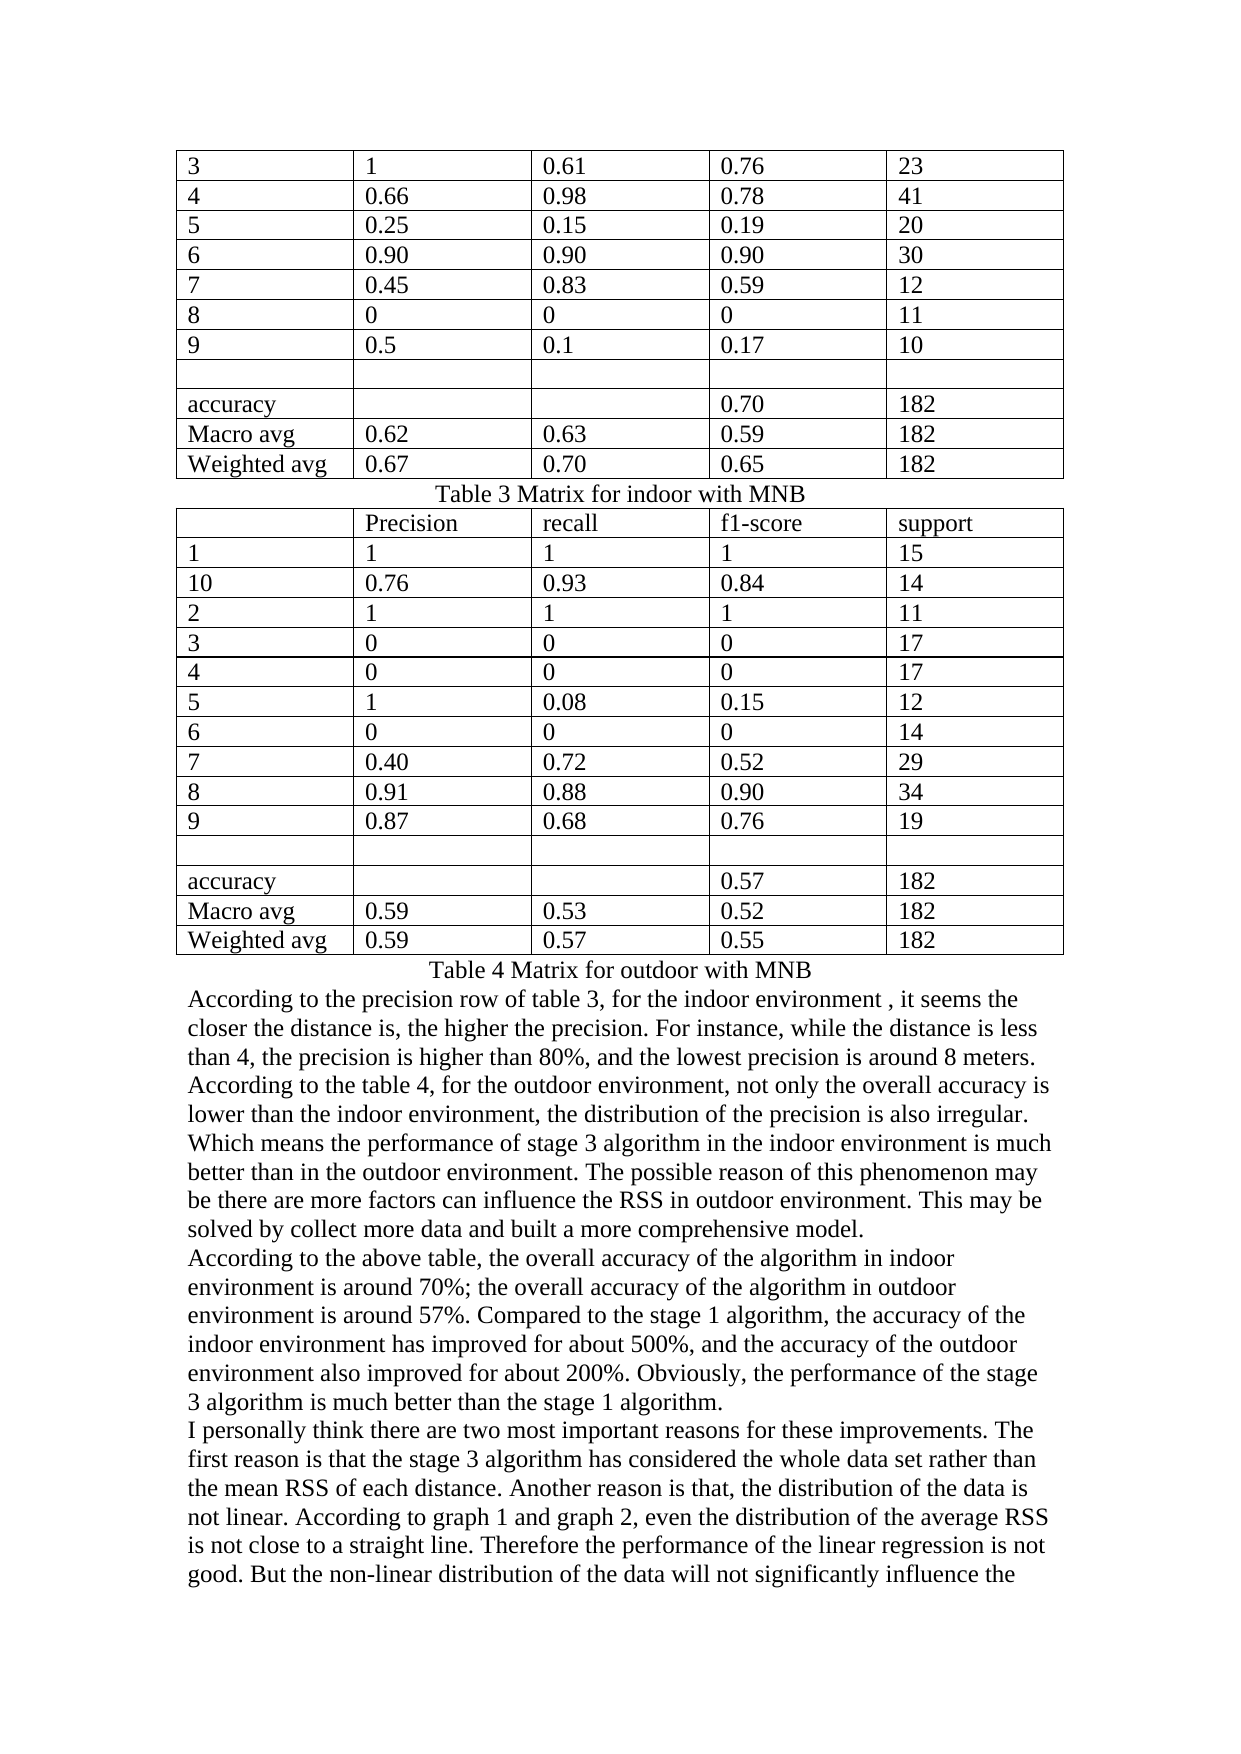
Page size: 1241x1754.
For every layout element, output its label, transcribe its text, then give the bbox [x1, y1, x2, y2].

table_cell Macro avg [177, 419, 353, 448]
table_cell 0.57 [532, 926, 709, 954]
table_cell 5 [177, 211, 353, 239]
table_cell 5 [177, 687, 353, 716]
table_header recall [532, 509, 709, 537]
table_cell 1 [354, 598, 531, 627]
table_cell [354, 389, 531, 418]
table_cell [710, 360, 886, 388]
table_cell 0.72 [532, 747, 709, 776]
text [187, 1415, 1053, 1588]
table_cell 12 [887, 687, 1063, 716]
table_cell 14 [887, 717, 1063, 746]
table_cell 0.83 [532, 270, 709, 299]
table_cell 0.53 [532, 896, 709, 924]
table_cell [532, 866, 709, 895]
table_cell [710, 836, 886, 865]
table_cell [532, 836, 709, 865]
table_cell 0 [532, 658, 709, 686]
table_cell 7 [177, 270, 353, 299]
table_cell 34 [887, 777, 1063, 805]
table_cell 0.88 [532, 777, 709, 805]
table_cell 1 [532, 538, 709, 567]
table_cell 0.90 [354, 240, 531, 269]
table_cell 0.70 [532, 449, 709, 478]
table_cell 0.52 [710, 896, 886, 924]
table_cell 0 [354, 717, 531, 746]
table_cell 0.59 [354, 926, 531, 954]
table_header Precision [354, 509, 531, 537]
table_cell 0.76 [710, 806, 886, 835]
table_cell 4 [177, 181, 353, 209]
table_cell 29 [887, 747, 1063, 776]
table_cell 23 [887, 151, 1063, 180]
table_cell 4 [177, 658, 353, 686]
table_cell 10 [177, 568, 353, 597]
table_cell 0.90 [710, 777, 886, 805]
text Table 4 Matrix for outdoor with MNB [187, 955, 1053, 984]
text Table 3 Matrix for indoor with MNB [187, 479, 1053, 507]
table_cell 0.61 [532, 151, 709, 180]
table_cell 3 [177, 151, 353, 180]
table_cell 0 [532, 628, 709, 656]
table_cell 3 [177, 628, 353, 656]
text According to the precision row of table 3, for the indoor environment , it seems the closer the distance is, the higher the precision. For instance, while the distance is less than 4, the precision is higher than 80%, and the lowest precision is around 8 meters. [187, 984, 1053, 1070]
table_cell 9 [177, 806, 353, 835]
table_cell 9 [177, 330, 353, 358]
table_cell 0.59 [710, 270, 886, 299]
table_cell 0.90 [532, 240, 709, 269]
table_cell [177, 836, 353, 865]
table_cell 0.52 [710, 747, 886, 776]
table_cell 1 [532, 598, 709, 627]
table_cell 0.68 [532, 806, 709, 835]
table_cell 14 [887, 568, 1063, 597]
table_cell 0.25 [354, 211, 531, 239]
table_cell 19 [887, 806, 1063, 835]
table_cell 182 [887, 389, 1063, 418]
table_cell 0.55 [710, 926, 886, 954]
table_header f1-score [710, 509, 886, 537]
table_cell 0.76 [710, 151, 886, 180]
table_cell 11 [887, 300, 1063, 329]
table_cell 182 [887, 866, 1063, 895]
table_cell 2 [177, 598, 353, 627]
table_cell 0.59 [354, 896, 531, 924]
table_cell 0.98 [532, 181, 709, 209]
table_cell 0.40 [354, 747, 531, 776]
table_cell 7 [177, 747, 353, 776]
table_cell 0.76 [354, 568, 531, 597]
table_cell 0 [710, 300, 886, 329]
table_cell 0.93 [532, 568, 709, 597]
table_cell 0.62 [354, 419, 531, 448]
table_cell accuracy [177, 389, 353, 418]
table_cell 10 [887, 330, 1063, 358]
table_cell 182 [887, 926, 1063, 954]
table_cell 182 [887, 449, 1063, 478]
table_cell 1 [710, 598, 886, 627]
table_cell 1 [354, 687, 531, 716]
table_cell 0.63 [532, 419, 709, 448]
table_cell 0.19 [710, 211, 886, 239]
table_cell [532, 360, 709, 388]
table_cell 0.45 [354, 270, 531, 299]
table_cell 0.70 [710, 389, 886, 418]
table_cell 0 [532, 300, 709, 329]
table_cell [177, 360, 353, 388]
table_header support [887, 509, 1063, 537]
table_cell 20 [887, 211, 1063, 239]
text According to the table 4, for the outdoor environment, not only the overall accuracy is lower than the indoor environment, the distribution of the precision is also irregular. Which means the performance of stage 3 algorithm in the indoor environment is much better than in the outdoor environment. The possible reason of this phenomenon may be there are more factors can influence the RSS in outdoor environment. This may be solved by collect more data and built a more comprehensive model. [187, 1070, 1053, 1243]
table_cell 0.08 [532, 687, 709, 716]
table_cell 1 [177, 538, 353, 567]
table_cell 0.15 [710, 687, 886, 716]
table_cell Macro avg [177, 896, 353, 924]
table_cell 0.5 [354, 330, 531, 358]
table_cell Weighted avg [177, 449, 353, 478]
table_cell 8 [177, 300, 353, 329]
table_cell accuracy [177, 866, 353, 895]
table_cell 41 [887, 181, 1063, 209]
table_cell [354, 866, 531, 895]
table_cell 0 [532, 717, 709, 746]
table_cell 0 [354, 628, 531, 656]
table_cell 0.17 [710, 330, 886, 358]
table_cell 0.66 [354, 181, 531, 209]
table_cell 0.67 [354, 449, 531, 478]
table_cell [354, 360, 531, 388]
table_cell 0.57 [710, 866, 886, 895]
table_cell 6 [177, 240, 353, 269]
table_cell 0 [710, 658, 886, 686]
table_cell 17 [887, 658, 1063, 686]
table_cell [887, 836, 1063, 865]
table_cell 0.59 [710, 419, 886, 448]
table_cell 8 [177, 777, 353, 805]
table_cell 0 [710, 628, 886, 656]
table_cell 6 [177, 717, 353, 746]
table_cell 12 [887, 270, 1063, 299]
table_cell 0.90 [710, 240, 886, 269]
table_cell 0 [354, 658, 531, 686]
table_cell 17 [887, 628, 1063, 656]
table_cell 0.91 [354, 777, 531, 805]
table_cell 0.87 [354, 806, 531, 835]
table_cell 30 [887, 240, 1063, 269]
table_cell Weighted avg [177, 926, 353, 954]
table_cell [532, 389, 709, 418]
table_cell 0 [710, 717, 886, 746]
table_cell 0.84 [710, 568, 886, 597]
table_cell 0.65 [710, 449, 886, 478]
table_cell 182 [887, 419, 1063, 448]
table_cell 1 [354, 151, 531, 180]
table_cell [354, 836, 531, 865]
table_cell [887, 360, 1063, 388]
table_header [177, 509, 353, 537]
table_cell 1 [710, 538, 886, 567]
table_cell 15 [887, 538, 1063, 567]
table_cell 0 [354, 300, 531, 329]
table_cell 0.15 [532, 211, 709, 239]
table_cell 0.78 [710, 181, 886, 209]
table_cell 11 [887, 598, 1063, 627]
text According to the above table, the overall accuracy of the algorithm in indoor environment is around 70%; the overall accuracy of the algorithm in outdoor environment is around 57%. Compared to the stage 1 algorithm, the accuracy of the indoor environment has improved for about 500%, and the accuracy of the outdoor environment also improved for about 200%. Obviously, the performance of the stage 3 algorithm is much better than the stage 1 algorithm. [187, 1243, 1053, 1415]
table_cell 182 [887, 896, 1063, 924]
table_cell 1 [354, 538, 531, 567]
table_cell 0.1 [532, 330, 709, 358]
